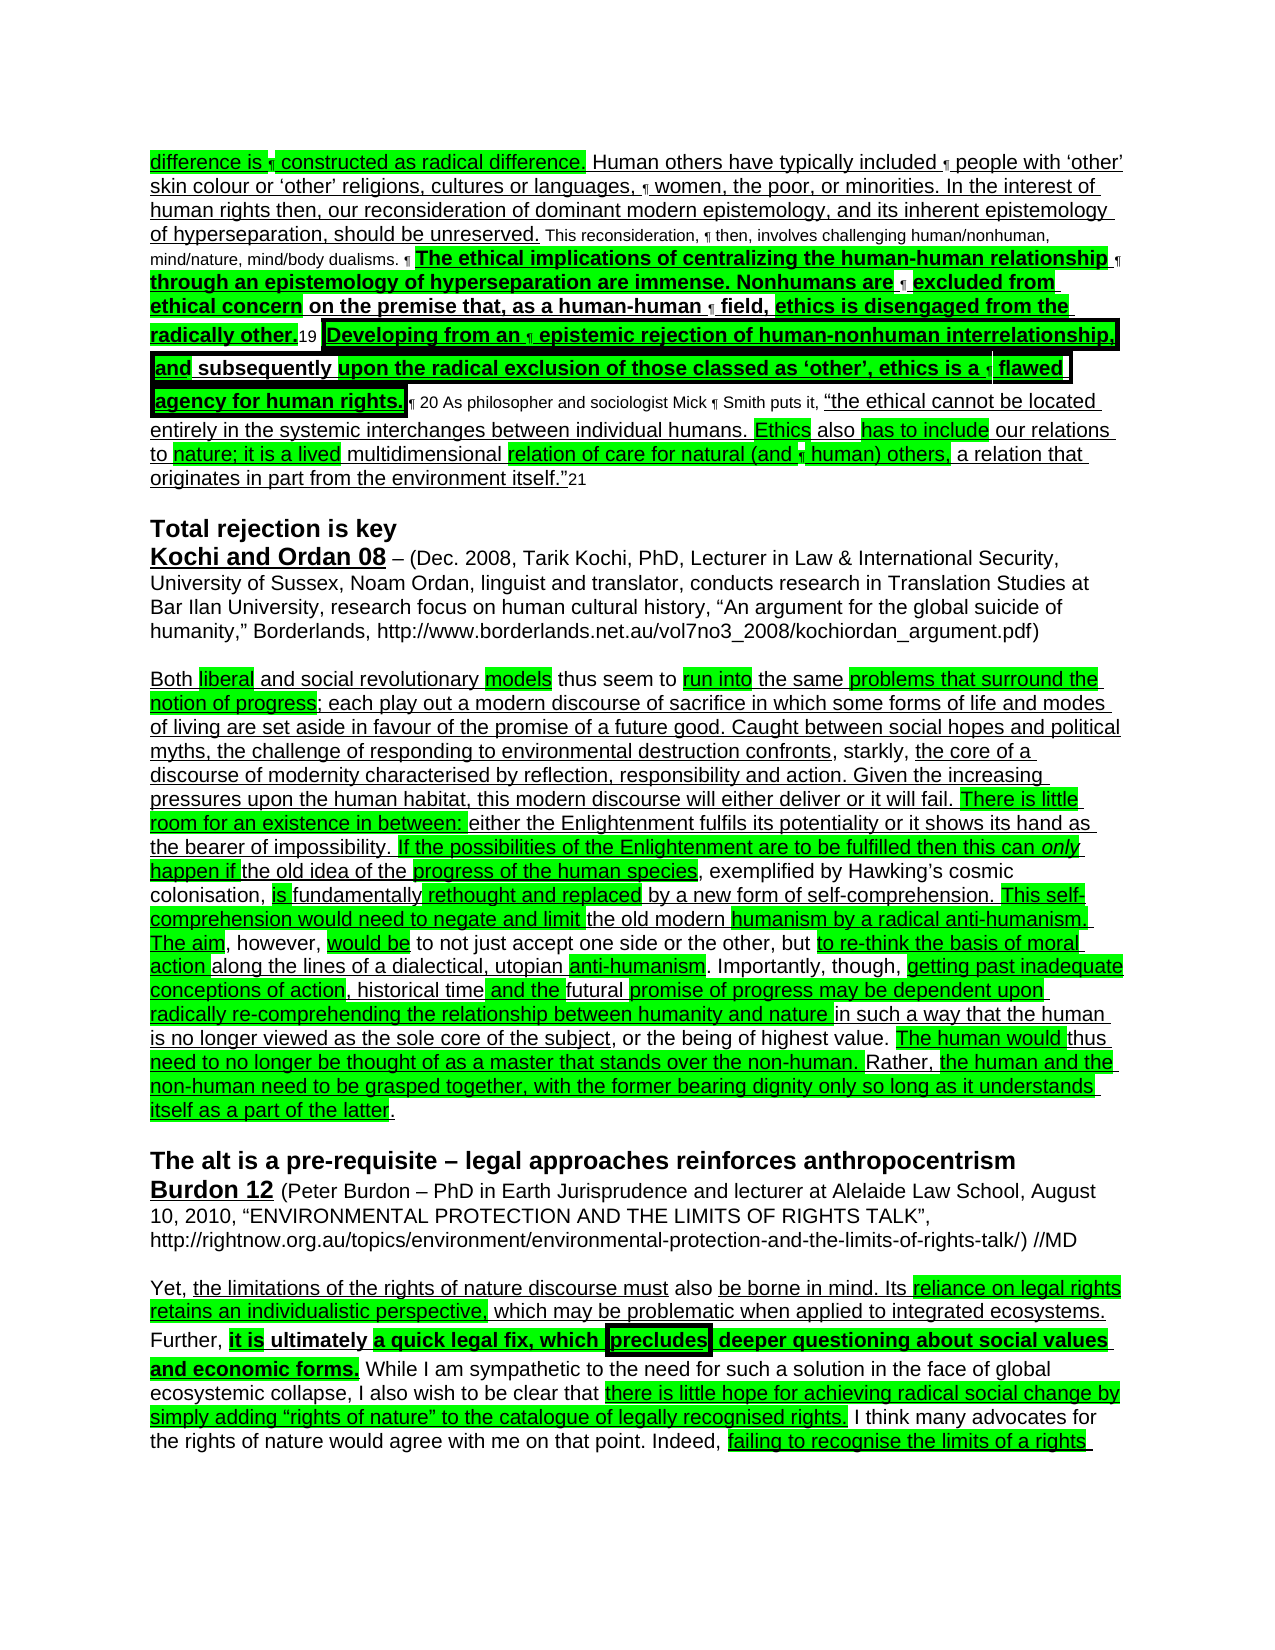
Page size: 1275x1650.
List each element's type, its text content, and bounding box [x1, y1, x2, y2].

text The alt is a pre-requisite – legal approaches reinforces anthropocentrism [150, 1146, 1125, 1175]
text Total rejection is key Kochi and Ordan 08 – (Dec. 2008, Tarik Kochi, PhD, Lecturer in Law & International Security, University of Sussex, Noam Ordan, linguist and translator, conducts research in Translation Studies at Bar Ilan University, research focus on human cultural history, “An argument for the global suicide of humanity,” Borderlands, http://www.borderlands.net.au/vol7no3_2008/kochiordan_argument.pdf) Both liberal and social revolutionary models thus seem to run into the same problems that surround the notion of progress; each play out a modern discourse of sacrifice in which some forms of life and modes of living are set aside in favour of the promise of a future good. Caught between social hopes and political myths, the challenge of responding to environmental destruction confronts, starkly, the core of a discourse of modernity characterised by reflection, responsibility and action. Given the increasing pressures upon the human habitat, this modern discourse will either deliver or it will fail. There is little room for an existence in between: either the Enlightenment fulfils its potentiality or it shows its hand as the bearer of impossibility. If the possibilities of the Enlightenment are to be fulfilled then this can only happen if the old idea of the progress of the human species, exemplified by Hawking’s cosmic colonisation, is fundamentally rethought and replaced by a new form of self-comprehension. This self-comprehension would need to negate and limit the old modern humanism by a radical anti-humanism. The aim, however, would be to not just accept one side or the other, but to re-think the basis of moral action along the lines of a dialectical, utopian anti-humanism. Importantly, though, getting past inadequate conceptions of action, historical time and the futural promise of progress may be dependent upon radically re-comprehending the relationship between humanity and nature in such a way that the human is no longer viewed as the sole core of the subject, or the being of highest value. The human would thus need to no longer be thought of as a master that stands over the non-human. Rather, the human and the non-human need to be grasped together, with the former bearing dignity only so long as it understands itself as a part of the latter. [150, 513, 1125, 1122]
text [150, 1275, 1125, 1452]
